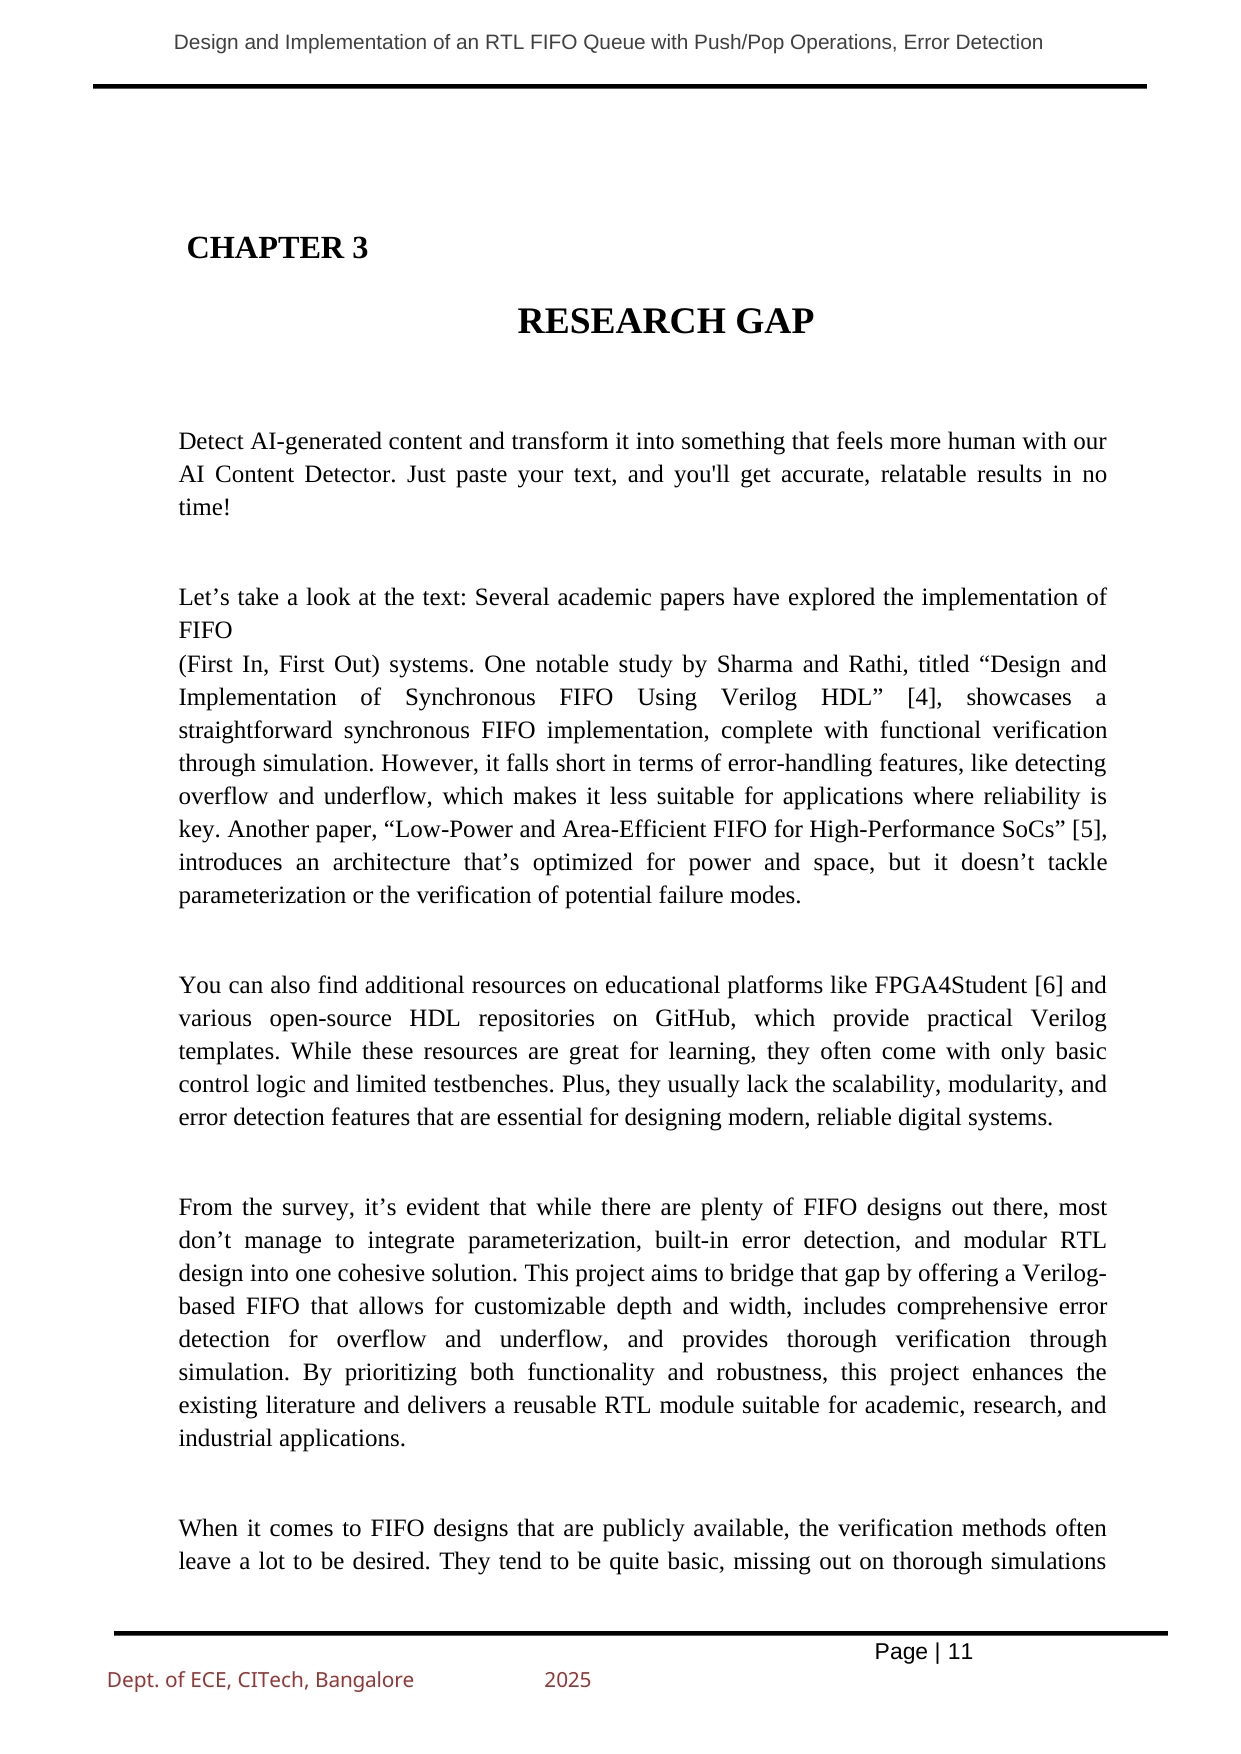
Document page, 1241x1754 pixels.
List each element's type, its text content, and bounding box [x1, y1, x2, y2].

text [178, 1513, 1108, 1575]
text From the survey, it’s evident that while there are plenty of FIFO designs out there, most don’t manage to integrate parameterization, built-in error detection, and modular RTL design into one cohesive solution. This project aims to bridge that gap by offering a Verilog-based FIFO that allows for customizable depth and width, includes comprehensive error detection for overflow and underflow, and provides thorough verification through simulation. By prioritizing both functionality and robustness, this project enhances the existing literature and delivers a reusable RTL module suitable for academic, research, and industrial applications. [178, 1192, 1108, 1452]
text Detect AI-generated content and transform it into something that feels more human with our AI Content Detector. Just paste your text, and you'll get accurate, relatable results in no time! [178, 426, 1108, 521]
text RESEARCH GAP [178, 298, 1108, 342]
text (First In, First Out) systems. One notable study by Sharma and Rathi, titled “Design and Implementation of Synchronous FIFO Using Verilog HDL” [4], showcases a straightforward synchronous FIFO implementation, complete with functional verification through simulation. However, it falls short in terms of error-handling features, like detecting overflow and underflow, which makes it less suitable for applications where reliability is key. Another paper, “Low-Power and Area-Efficient FIFO for High-Performance SoCs” [5], introduces an architecture that’s optimized for power and space, but it doesn’t tackle parameterization or the verification of potential failure modes. [178, 649, 1108, 909]
text You can also find additional resources on educational platforms like FPGA4Student [6] and various open-source HDL repositories on GitHub, which provide practical Verilog templates. While these resources are great for learning, they often come with only basic control logic and limited testbenches. Plus, they usually lack the scalability, modularity, and error detection features that are essential for designing modern, reliable digital systems. [178, 970, 1108, 1131]
text CHAPTER 3 [178, 229, 1108, 266]
text Let’s take a look at the text: Several academic papers have explored the implementation of FIFO [178, 582, 1108, 644]
